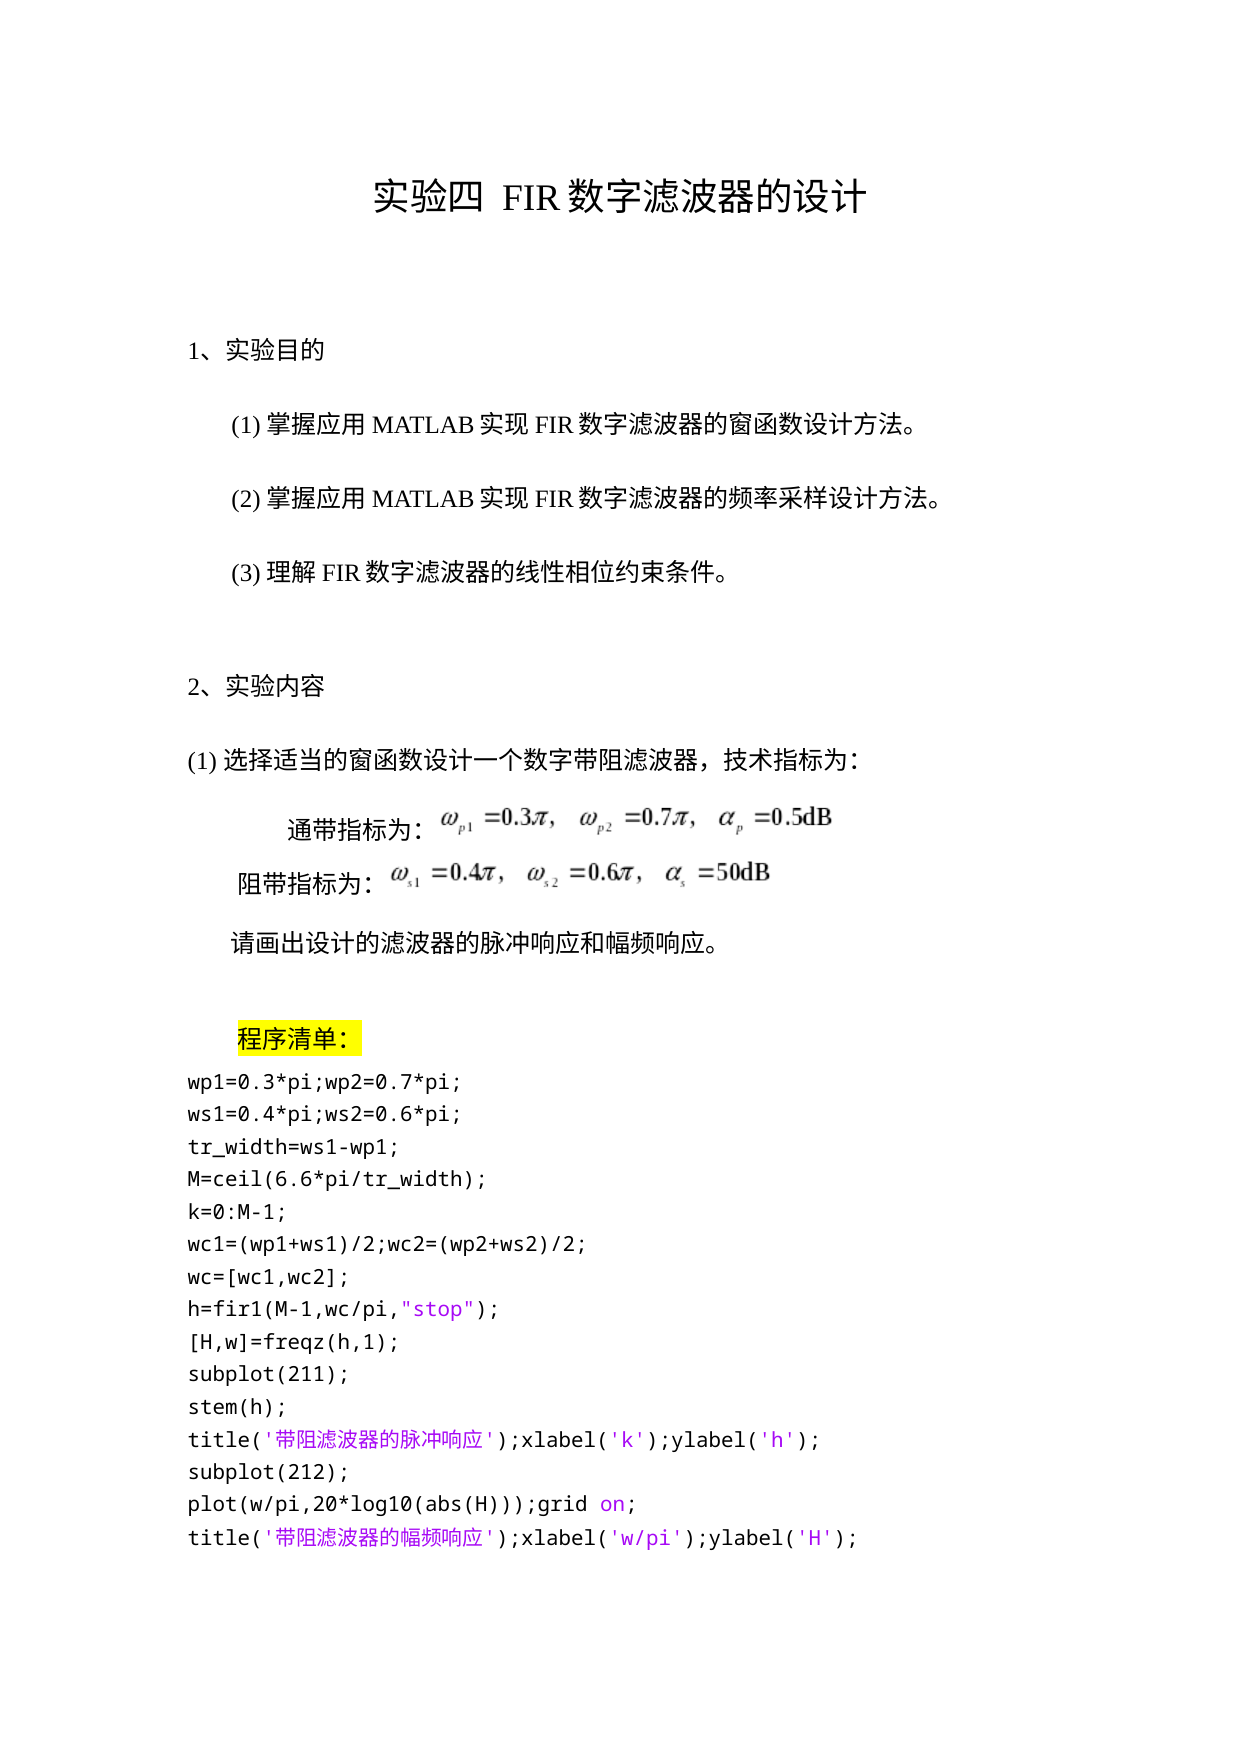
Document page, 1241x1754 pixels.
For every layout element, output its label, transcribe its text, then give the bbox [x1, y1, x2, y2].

text wc=[wc1,wc2]; [187, 1260, 1053, 1292]
text (1) 选择适当的窗函数设计一个数字带阻滤波器，技术指标为： [187, 726, 1053, 791]
text 通带指标为： [187, 800, 1053, 847]
text M=ceil(6.6*pi/tr_width); [187, 1162, 1053, 1195]
text [H,w]=freqz(h,1); [187, 1325, 1053, 1357]
text (3) 理解FIR数字滤波器的线性相位约束条件。 [231, 538, 1053, 603]
text subplot(211); [187, 1357, 1053, 1390]
text ws1=0.4*pi;ws2=0.6*pi; [187, 1097, 1053, 1130]
text k=0:M-1; [187, 1195, 1053, 1227]
text (1) 掌握应用MATLAB实现FIR数字滤波器的窗函数设计方法。 [231, 390, 1053, 455]
text title('带阻滤波器的幅频响应');xlabel('w/pi');ylabel('H'); [187, 1520, 1053, 1552]
text wc1=(wp1+ws1)/2;wc2=(wp2+ws2)/2; [187, 1227, 1053, 1260]
text 阻带指标为： [187, 856, 1053, 901]
text h=fir1(M-1,wc/pi,"stop"); [187, 1292, 1053, 1325]
text title('带阻滤波器的脉冲响应');xlabel('k');ylabel('h'); [187, 1422, 1053, 1455]
text 1、实验目的 [187, 316, 1053, 381]
text plot(w/pi,20*log10(abs(H)));grid on; [187, 1487, 1053, 1520]
text tr_width=ws1-wp1; [187, 1130, 1053, 1162]
text subplot(212); [187, 1455, 1053, 1487]
text 2、实验内容 [187, 652, 1053, 717]
text stem(h); [187, 1390, 1053, 1422]
text 请画出设计的滤波器的脉冲响应和幅频响应。 [223, 909, 1053, 974]
text wp1=0.3*pi;wp2=0.7*pi; [187, 1065, 1053, 1097]
text 实验四 FIR数字滤波器的设计 [187, 162, 1053, 227]
text (2) 掌握应用MATLAB实现FIR数字滤波器的频率采样设计方法。 [231, 464, 1053, 529]
text 程序清单： [187, 1019, 1053, 1056]
